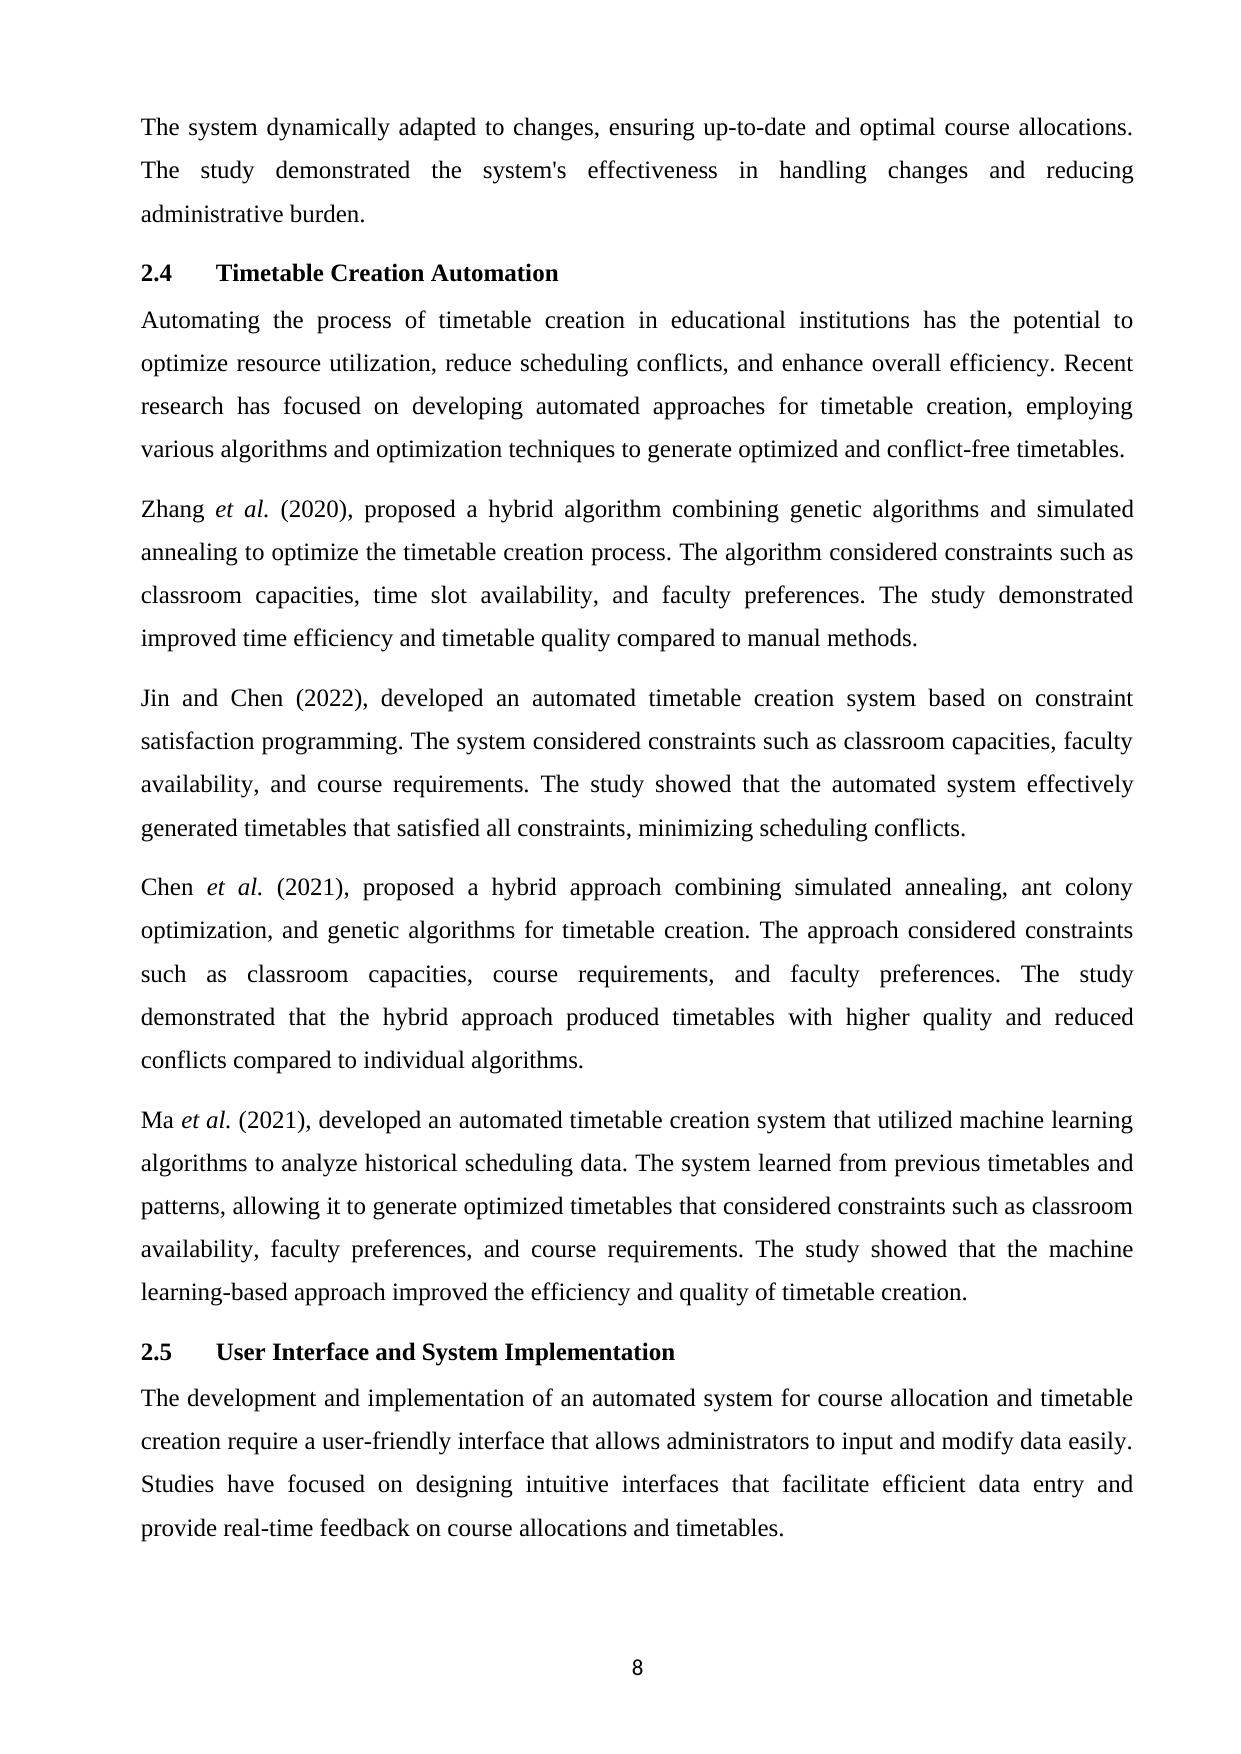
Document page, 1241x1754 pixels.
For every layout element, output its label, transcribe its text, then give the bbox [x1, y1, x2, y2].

text Chen et al. (2021), proposed a hybrid approach combining simulated annealing, ant colony optimization, and genetic algorithms for timetable creation. The approach considered constraints such as classroom capacities, course requirements, and faculty preferences. The study demonstrated that the hybrid approach produced timetables with higher quality and reduced conflicts compared to individual algorithms. [141, 872, 1134, 1074]
text Automating the process of timetable creation in educational institutions has the potential to optimize resource utilization, reduce scheduling conflicts, and enhance overall efficiency. Recent research has focused on developing automated approaches for timetable creation, employing various algorithms and optimization techniques to generate optimized and conflict-free timetables. [141, 305, 1134, 463]
text The development and implementation of an automated system for course allocation and timetable creation require a user-friendly interface that allows administrators to input and modify data easily. Studies have focused on designing intuitive interfaces that facilitate efficient data entry and provide real-time feedback on course allocations and timetables. [141, 1383, 1134, 1541]
subtitle 2.4 Timetable Creation Automation [141, 258, 1134, 287]
text Jin and Chen (2022), developed an automated timetable creation system based on constraint satisfaction programming. The system considered constraints such as classroom capacities, faculty availability, and course requirements. The study showed that the automated system effectively generated timetables that satisfied all constraints, minimizing scheduling conflicts. [141, 683, 1134, 841]
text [141, 112, 1134, 227]
text Zhang et al. (2020), proposed a hybrid algorithm combining genetic algorithms and simulated annealing to optimize the timetable creation process. The algorithm considered constraints such as classroom capacities, time slot availability, and faculty preferences. The study demonstrated improved time efficiency and timetable quality compared to manual methods. [141, 494, 1134, 652]
subtitle 2.5 User Interface and System Implementation [141, 1337, 1134, 1366]
text Ma et al. (2021), developed an automated timetable creation system that utilized machine learning algorithms to analyze historical scheduling data. The system learned from previous timetables and patterns, allowing it to generate optimized timetables that considered constraints such as classroom availability, faculty preferences, and course requirements. The study showed that the machine learning-based approach improved the efficiency and quality of timetable creation. [141, 1105, 1134, 1306]
